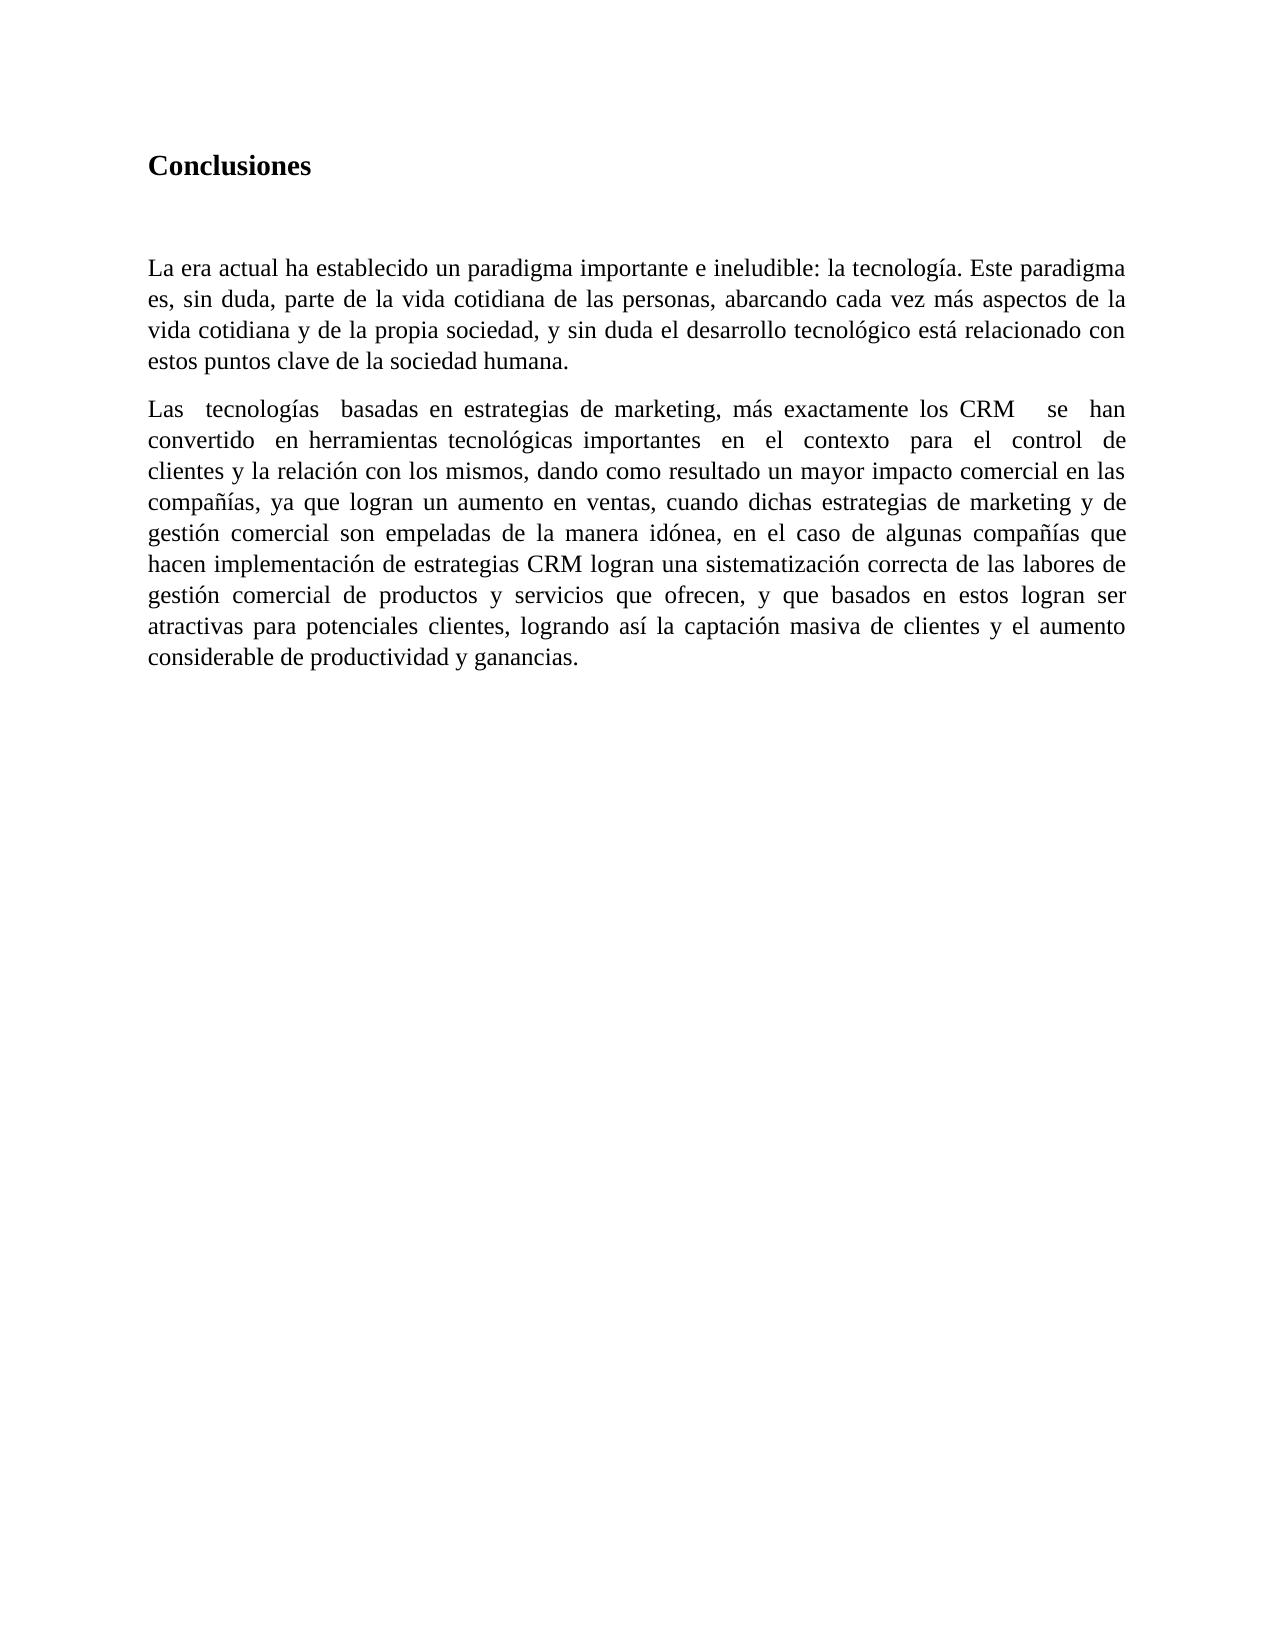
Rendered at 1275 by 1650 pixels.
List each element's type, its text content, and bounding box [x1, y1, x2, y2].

text La era actual ha establecido un paradigma importante e ineludible: la tecnología. Este paradigma es, sin duda, parte de la vida cotidiana de las personas, abarcando cada vez más aspectos de la vida cotidiana y de la propia sociedad, y sin duda el desarrollo tecnológico está relacionado con estos puntos clave de la sociedad humana. [148, 253, 1127, 375]
text Conclusiones [148, 148, 1127, 181]
text Las tecnologías basadas en estrategias de marketing, más exactamente los CRM se han convertido en herramientas tecnológicas importantes en el contexto para el control de clientes y la relación con los mismos, dando como resultado un mayor impacto comercial en las compañías, ya que logran un aumento en ventas, cuando dichas estrategias de marketing y de gestión comercial son empeladas de la manera idónea, en el caso de algunas compañías que hacen implementación de estrategias CRM logran una sistematización correcta de las labores de gestión comercial de productos y servicios que ofrecen, y que basados en estos logran ser atractivas para potenciales clientes, logrando así la captación masiva de clientes y el aumento considerable de productividad y ganancias. [148, 394, 1127, 672]
